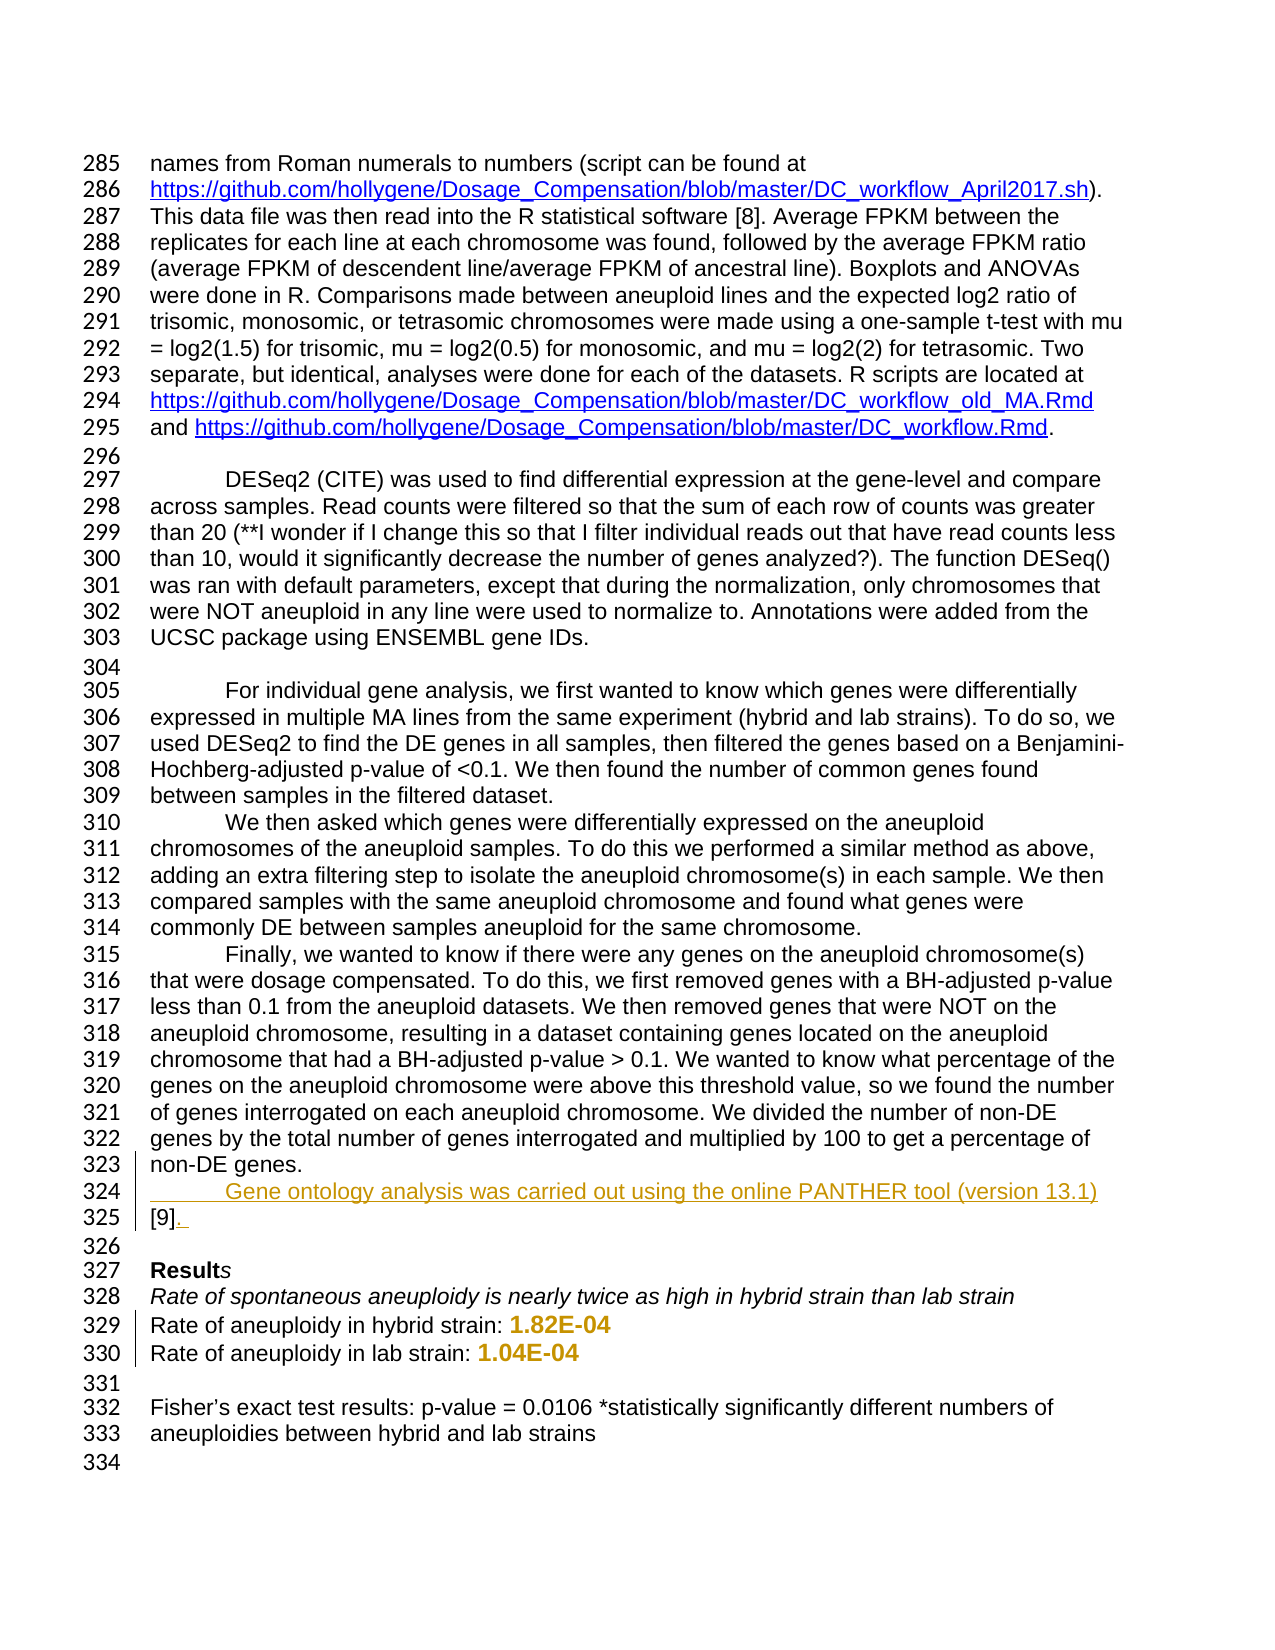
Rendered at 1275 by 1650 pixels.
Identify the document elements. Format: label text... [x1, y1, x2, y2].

text Results [150, 1257, 1125, 1283]
text Rate of aneuploidy in hybrid strain: 1.82E-04 [150, 1309, 1125, 1338]
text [150, 150, 1125, 440]
text Rate of aneuploidy in lab strain: 1.04E-04 [150, 1338, 1125, 1367]
text We then asked which genes were differentially expressed on the aneuploid chromosomes of the aneuploid samples. To do this we performed a similar method as above, adding an extra filtering step to isolate the aneuploid chromosome(s) in each sample. We then compared samples with the same aneuploid chromosome and found what genes were commonly DE between samples aneuploid for the same chromosome. [150, 809, 1125, 941]
text Fisher’s exact test results: p-value = 0.0106 *statistically significantly different numbers of aneuploidies between hybrid and lab strains [150, 1393, 1125, 1446]
text DESeq2 (CITE) was used to find differential expression at the gene-level and compare across samples. Read counts were filtered so that the sum of each row of counts was greater than 20 (**I wonder if I change this so that I filter individual reads out that have read counts less than 10, would it significantly decrease the number of genes analyzed?). The function DESeq() was ran with default parameters, except that during the normalization, only chromosomes that were NOT aneuploid in any line were used to normalize to. Annotations were added from the UCSC package using ENSEMBL gene IDs. [150, 466, 1125, 651]
text Finally, we wanted to know if there were any genes on the aneuploid chromosome(s) that were dosage compensated. To do this, we first removed genes with a BH-adjusted p-value less than 0.1 from the aneuploid datasets. We then removed genes that were NOT on the aneuploid chromosome, resulting in a dataset containing genes located on the aneuploid chromosome that had a BH-adjusted p-value > 0.1. We wanted to know what percentage of the genes on the aneuploid chromosome were above this threshold value, so we found the number of genes interrogated on each aneuploid chromosome. We divided the number of non-DE genes by the total number of genes interrogated and multiplied by 100 to get a percentage of non-DE genes. [150, 941, 1125, 1178]
text Rate of spontaneous aneuploidy is nearly twice as high in hybrid strain than lab strain [150, 1283, 1125, 1309]
text For individual gene analysis, we first wanted to know which genes were differentially expressed in multiple MA lines from the same experiment (hybrid and lab strains). To do so, we used DESeq2 to find the DE genes in all samples, then filtered the genes based on a Benjamini-Hochberg-adjusted p-value of <0.1. We then found the number of common genes found between samples in the filtered dataset. [150, 677, 1125, 809]
text [9] [150, 1178, 1125, 1231]
